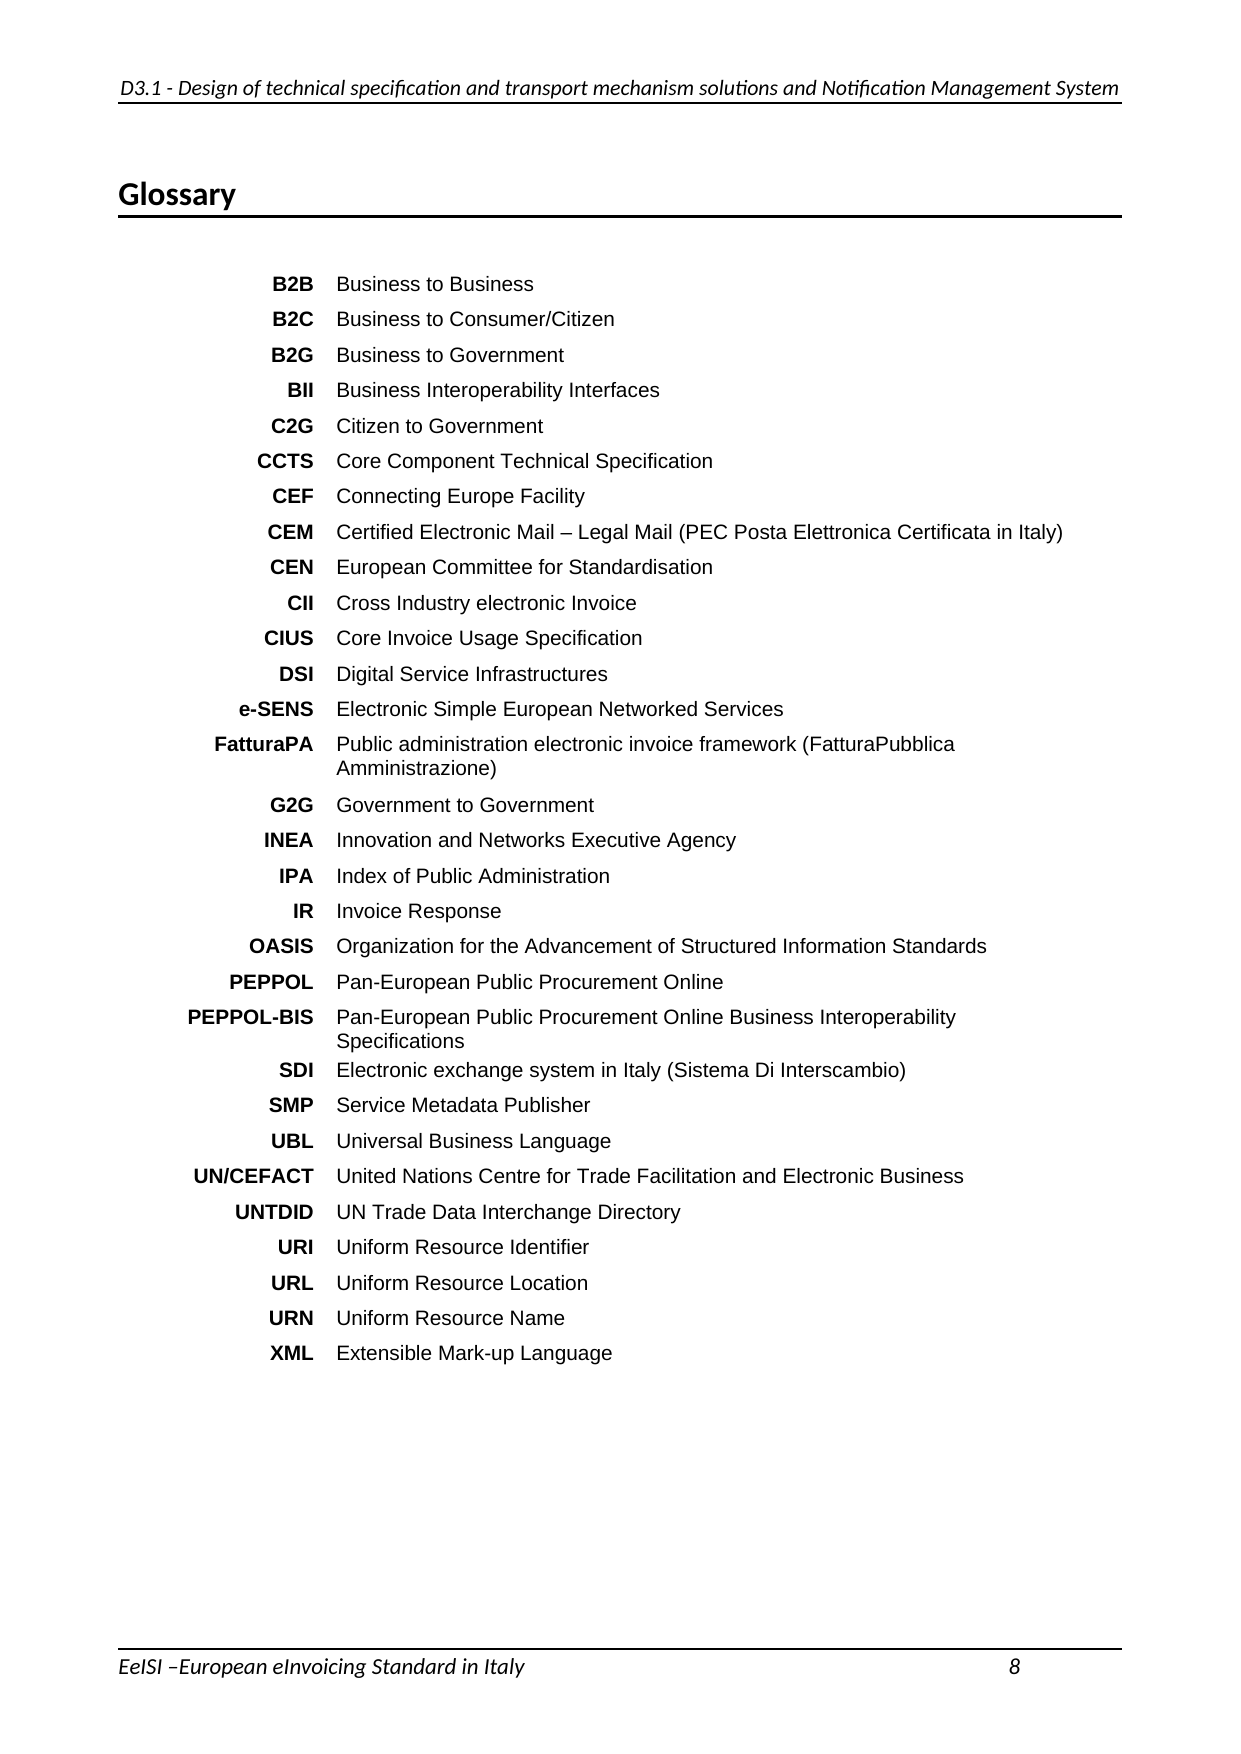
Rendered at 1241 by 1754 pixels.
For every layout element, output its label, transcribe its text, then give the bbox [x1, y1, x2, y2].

table_cell CIUS [148, 626, 325, 661]
table_cell URN [148, 1306, 325, 1341]
table_cell Service Metadata Publisher [325, 1093, 1093, 1129]
table_header Business to Business [325, 272, 1093, 307]
table_cell UN/CEFACT [148, 1164, 325, 1199]
table_cell Citizen to Government [325, 414, 1093, 449]
table_cell Core Component Technical Specification [325, 449, 1093, 484]
table_cell Uniform Resource Name [325, 1306, 1093, 1341]
table_cell Pan-European Public Procurement Online [325, 970, 1093, 1005]
title Glossary [118, 173, 1122, 215]
table_cell FatturaPA [148, 732, 325, 793]
table_cell Public administration electronic invoice framework (FatturaPubblica Amministrazione) [325, 732, 1093, 793]
table_cell Electronic exchange system in Italy (Sistema Di Interscambio) [325, 1058, 1093, 1093]
table_cell DSI [148, 661, 325, 697]
table_cell CII [148, 591, 325, 626]
table_cell Pan-European Public Procurement Online Business Interoperability Specifications [325, 1005, 1093, 1058]
table_cell Universal Business Language [325, 1129, 1093, 1164]
table_cell Business to Consumer/Citizen [325, 307, 1093, 343]
table_cell UN Trade Data Interchange Directory [325, 1200, 1093, 1235]
table_cell CEM [148, 520, 325, 555]
table_cell Electronic Simple European Networked Services [325, 697, 1093, 732]
table_cell SMP [148, 1093, 325, 1129]
table_cell G2G [148, 793, 325, 828]
table_cell Uniform Resource Identifier [325, 1235, 1093, 1270]
table_cell OASIS [148, 934, 325, 970]
table_cell URI [148, 1235, 325, 1270]
table_cell UBL [148, 1129, 325, 1164]
table_cell Cross Industry electronic Invoice [325, 591, 1093, 626]
table_cell e-SENS [148, 697, 325, 732]
table_cell IPA [148, 864, 325, 899]
table_cell Business Interoperability Interfaces [325, 378, 1093, 413]
table_cell Business to Government [325, 343, 1093, 378]
table_cell XML [148, 1341, 325, 1377]
table_cell CEN [148, 555, 325, 591]
table_cell PEPPOL-BIS [148, 1005, 325, 1058]
table_cell BII [148, 378, 325, 413]
table_cell Digital Service Infrastructures [325, 661, 1093, 697]
table_cell CEF [148, 484, 325, 520]
table_cell PEPPOL [148, 970, 325, 1005]
table_cell URL [148, 1270, 325, 1306]
table_cell C2G [148, 414, 325, 449]
table_cell Connecting Europe Facility [325, 484, 1093, 520]
table_cell B2G [148, 343, 325, 378]
table_cell SDI [148, 1058, 325, 1093]
table_cell UNTDID [148, 1200, 325, 1235]
table_cell United Nations Centre for Trade Facilitation and Electronic Business [325, 1164, 1093, 1199]
table_cell Certified Electronic Mail – Legal Mail (PEC Posta Elettronica Certificata in Italy) [325, 520, 1093, 555]
table_cell Index of Public Administration [325, 864, 1093, 899]
table_cell IR [148, 899, 325, 934]
table_cell Organization for the Advancement of Structured Information Standards [325, 934, 1093, 970]
table_cell Extensible Mark-up Language [325, 1341, 1093, 1377]
table_cell Government to Government [325, 793, 1093, 828]
table_cell Invoice Response [325, 899, 1093, 934]
table_cell B2C [148, 307, 325, 343]
table_cell Uniform Resource Location [325, 1270, 1093, 1306]
table_cell Core Invoice Usage Specification [325, 626, 1093, 661]
table_header B2B [148, 272, 325, 307]
table_cell CCTS [148, 449, 325, 484]
table_cell European Committee for Standardisation [325, 555, 1093, 591]
table_cell Innovation and Networks Executive Agency [325, 828, 1093, 863]
table_cell INEA [148, 828, 325, 863]
